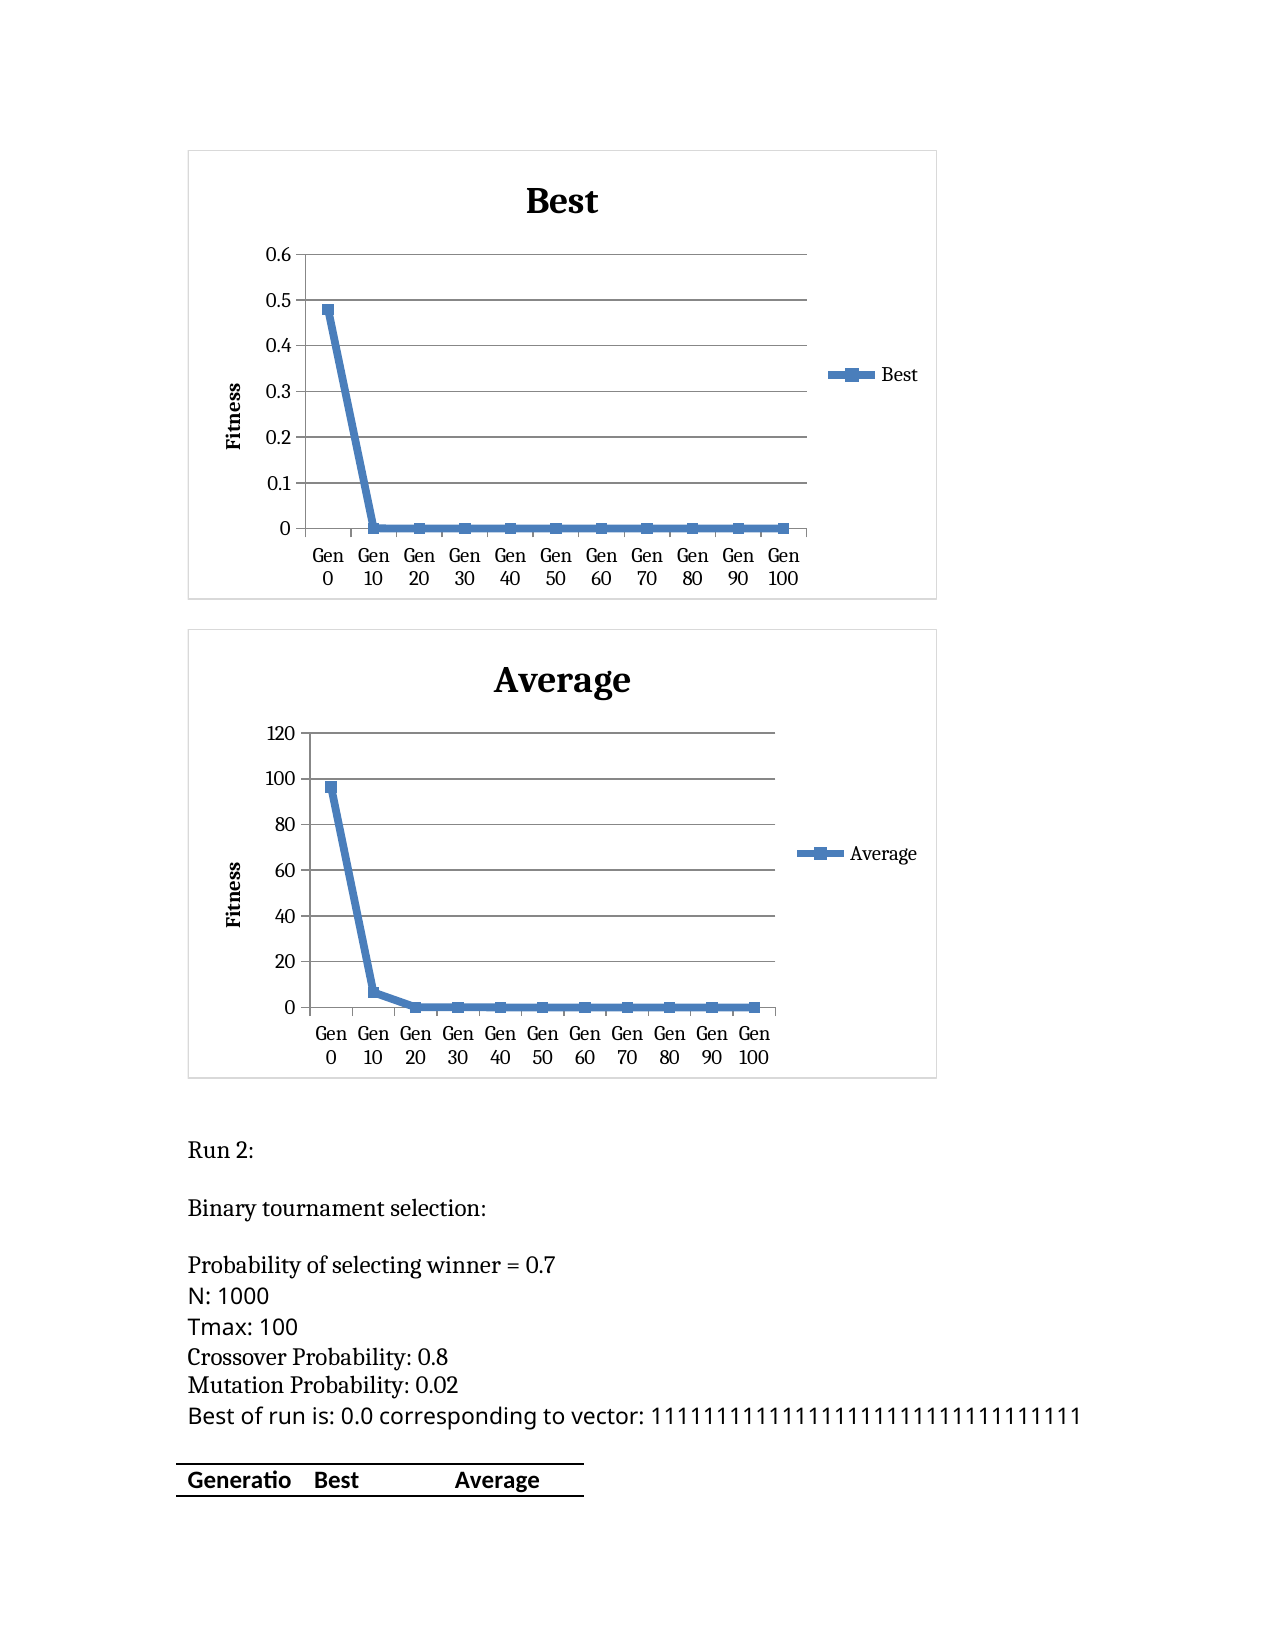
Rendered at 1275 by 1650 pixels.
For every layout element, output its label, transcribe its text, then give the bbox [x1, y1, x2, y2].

text Probability of selecting winner = 0.7 [187, 1251, 1087, 1280]
text Run 2: [187, 1136, 1087, 1165]
text Tmax: 100 [187, 1311, 1087, 1342]
text Best of run is: 0.0 corresponding to vector: 111111111111111111111111111111111 [187, 1400, 1087, 1431]
text N: 1000 [187, 1280, 1087, 1311]
table_header Generation [176, 1465, 303, 1495]
text Crossover Probability: 0.8 [187, 1342, 1087, 1371]
text Binary tournament selection: [187, 1194, 1087, 1222]
text Mutation Probability: 0.02 [187, 1371, 1087, 1400]
table_header Average [443, 1465, 584, 1495]
table_header Best [303, 1465, 443, 1495]
